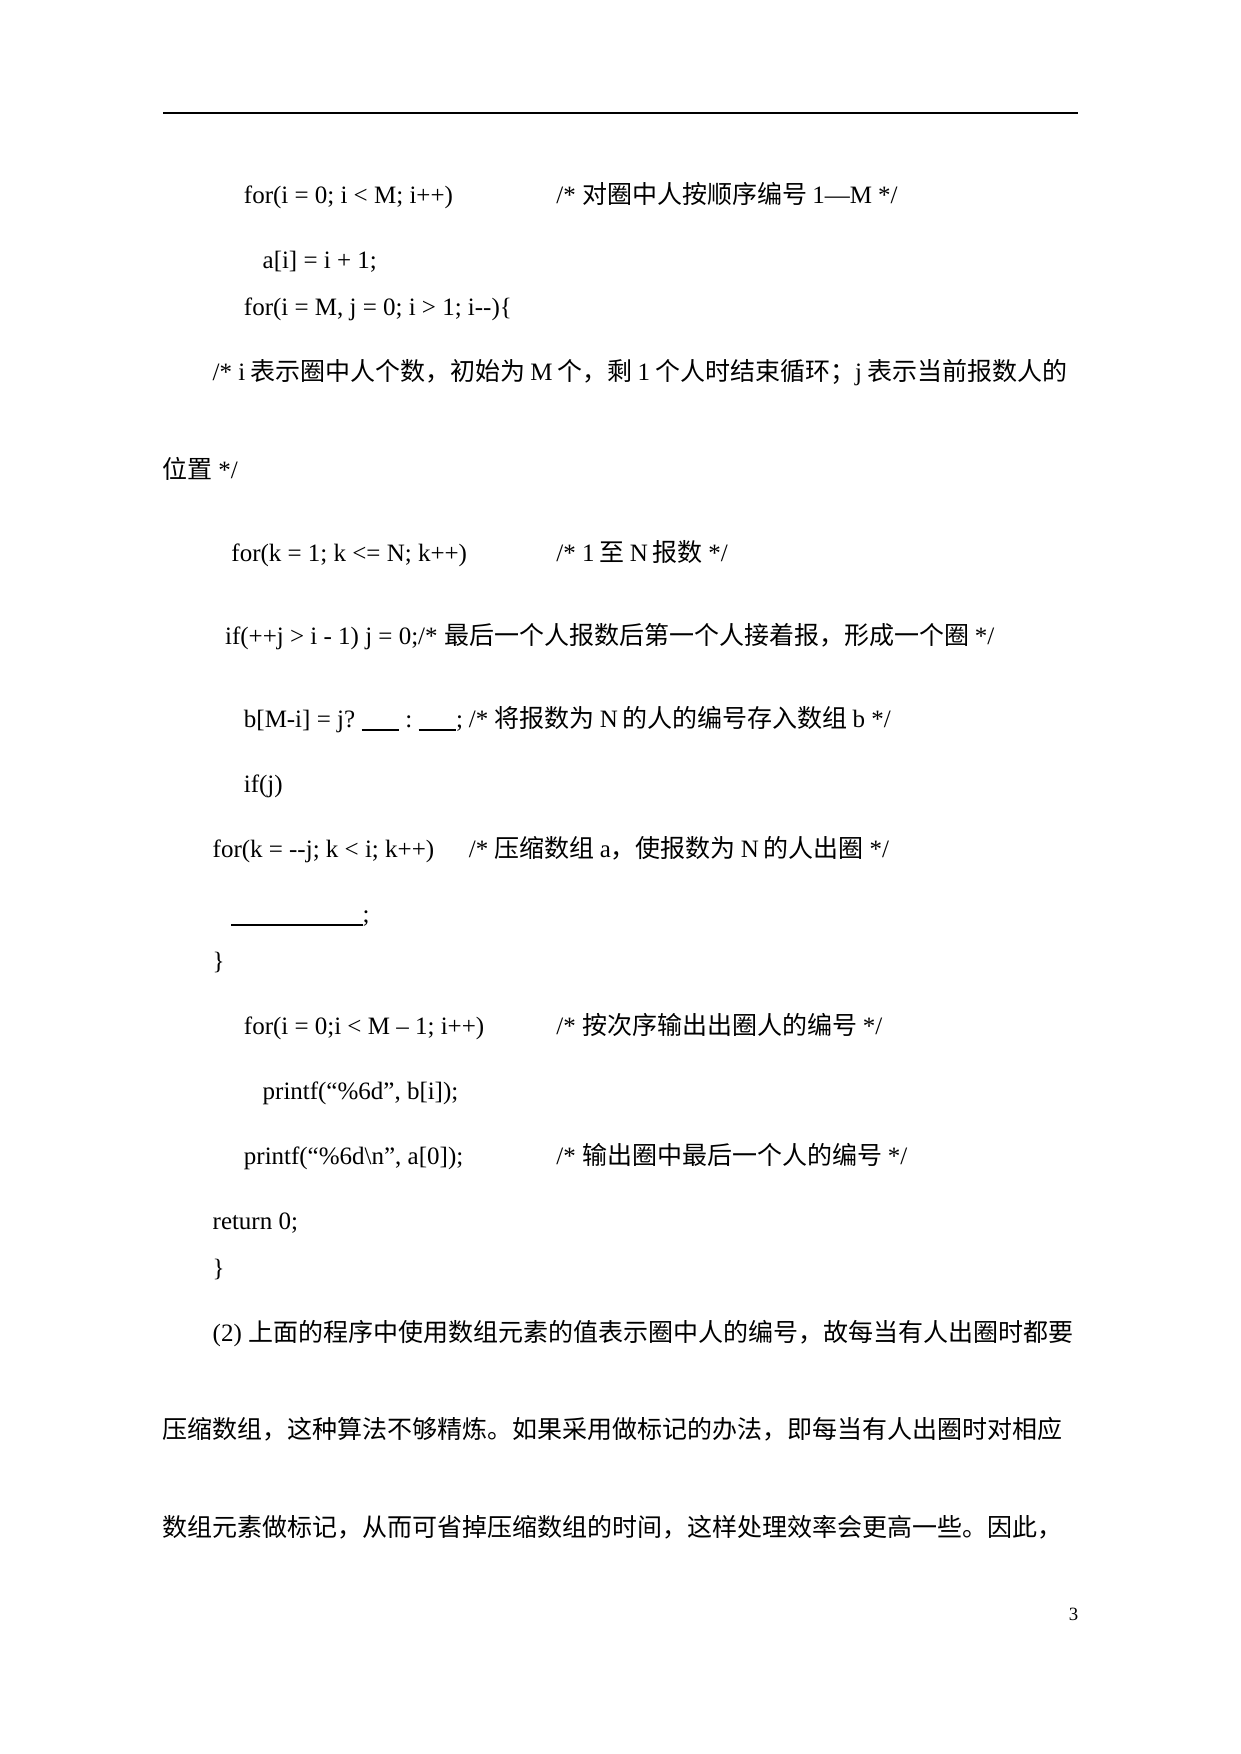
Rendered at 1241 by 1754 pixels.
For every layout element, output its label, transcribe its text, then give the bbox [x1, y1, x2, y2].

text for(i = M, j = 0; i > 1; i--){ [162, 290, 1078, 323]
text ; [162, 897, 1078, 930]
text for(i = 0;i < M – 1; i++) /* 按次序输出出圈人的编号 */ [162, 991, 1078, 1056]
text return 0; [162, 1204, 1078, 1237]
text printf(“%6d”, b[i]); [162, 1074, 1078, 1107]
text b[M-i] = j? : ; /* 将报数为N的人的编号存入数组b */ [162, 684, 1078, 749]
text for(k = 1; k <= N; k++) /* 1至N报数 */ [162, 518, 1078, 583]
text if(j) [162, 767, 1078, 800]
text a[i] = i + 1; [162, 243, 1078, 276]
text } [162, 944, 1078, 977]
text for(k = --j; k < i; k++) /* 压缩数组a，使报数为N的人出圈 */ [162, 814, 1078, 879]
text printf(“%6d\n”, a[0]); /* 输出圈中最后一个人的编号 */ [162, 1121, 1078, 1186]
text if(++j > i - 1) j = 0;/* 最后一个人报数后第一个人接着报，形成一个圈 */ [162, 601, 1078, 666]
text } [162, 1251, 1078, 1283]
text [162, 1298, 1078, 1558]
text for(i = 0; i < M; i++) /* 对圈中人按顺序编号1—M */ [162, 160, 1078, 225]
text /* i表示圈中人个数，初始为M个，剩1个人时结束循环；j表示当前报数人的位置 */ [162, 337, 1078, 500]
